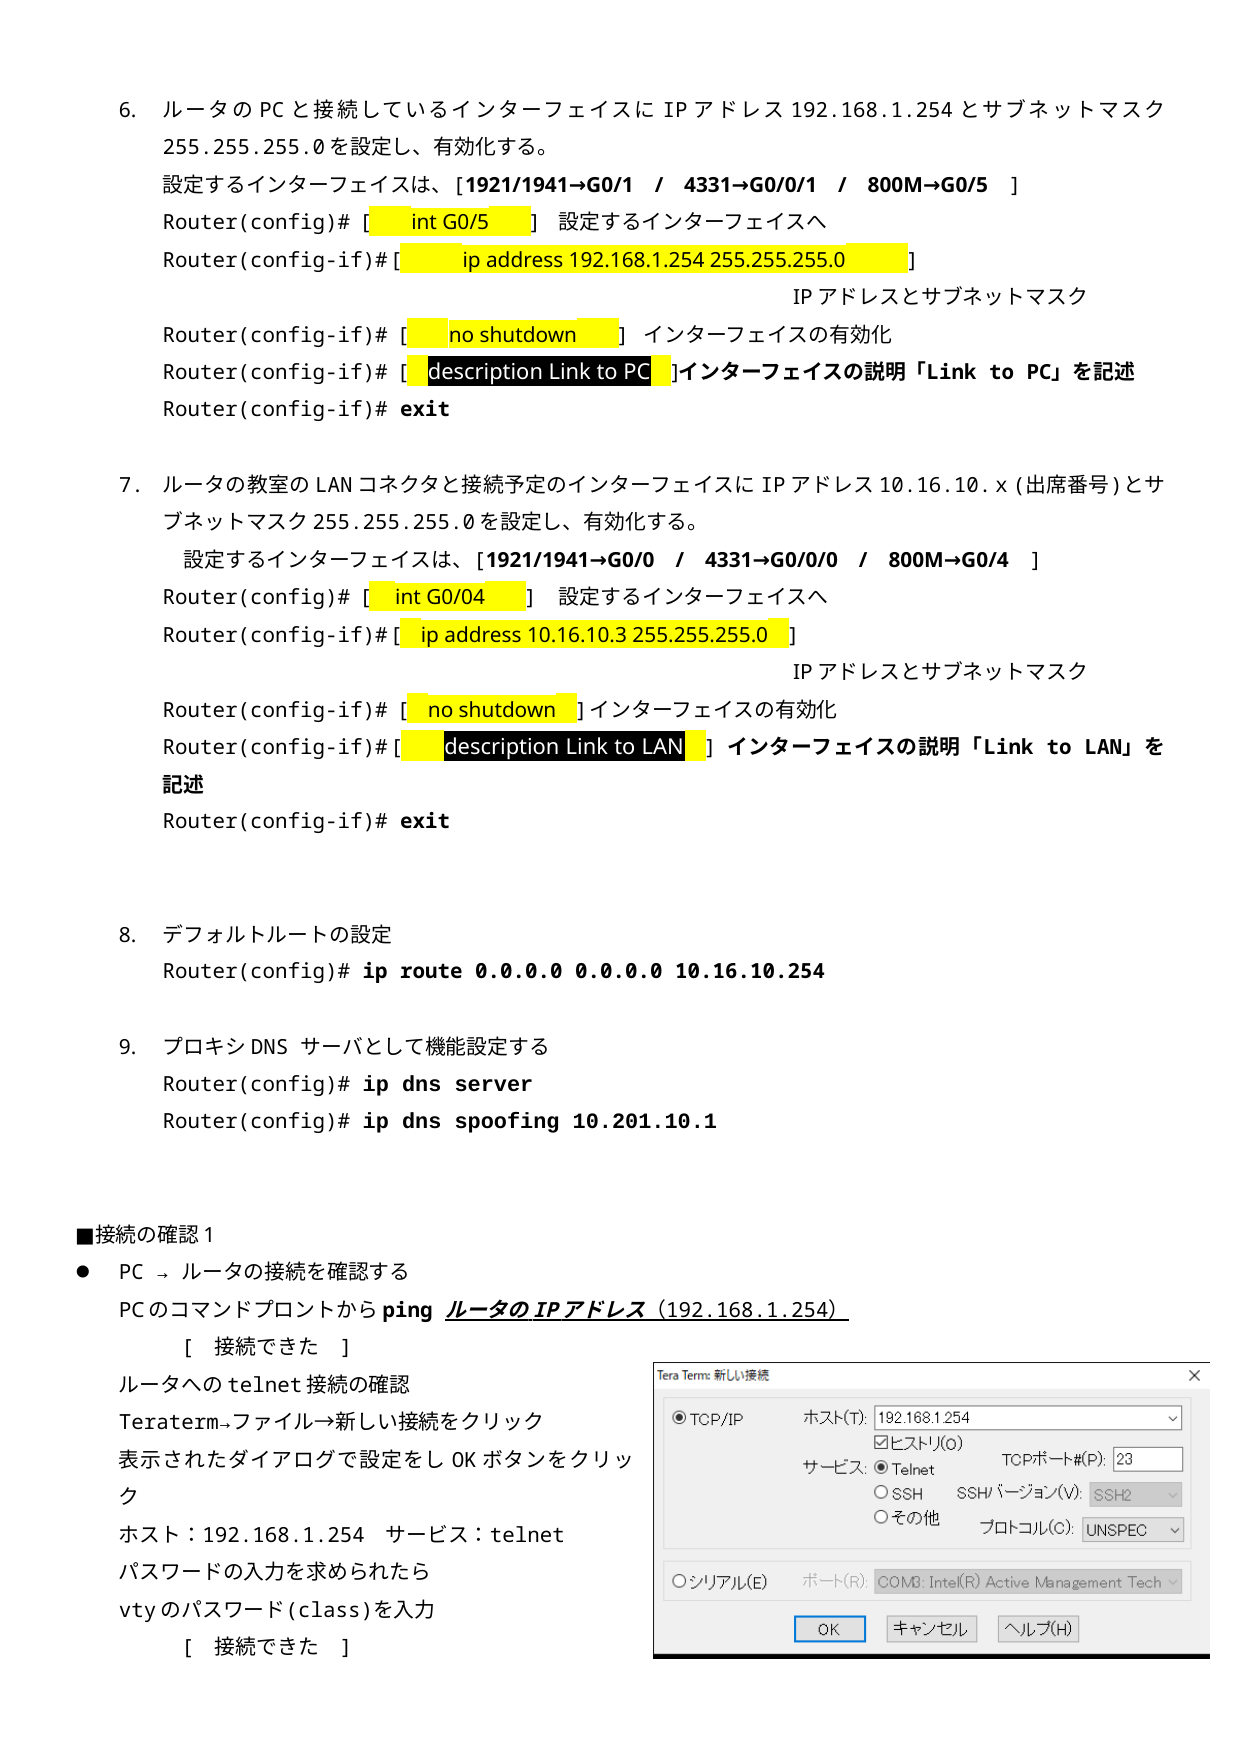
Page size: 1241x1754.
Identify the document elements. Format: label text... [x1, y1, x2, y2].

list プロキシ DNS サーバとして機能設定する Router(config)# ip dns server Router(config)# ip dns spoofing 10.201.10.1 [119, 1027, 1165, 1139]
list ルータの教室のLANコネクタと接続予定のインターフェイスにIPアドレス10.16.10.ｘ(出席番号)とサブネットマスク255.255.255.0を設定し、有効化する。 設定するインターフェイスは、[1921/1941→G0/0 / 4331→G0/0/0 / 800M→G0/4 ] Router(config)# [ int G0/04 ] 設定するインターフェイスへ Router(config-if)# [ ip address 10.16.10.3 255.255.255.0 ] IPアドレスとサブネットマスク Router(config-if)# [ no shutdown ] インターフェイスの有効化 Router(config-if)# [ description Link to LAN ] インターフェイスの説明「Link to LAN」を記述 Router(config-if)# exit [119, 464, 1165, 839]
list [119, 1402, 1165, 1664]
list PC → ルータの接続を確認する PCのコマンドプロントから ping ルータのIPアドレス（192.168.1.254） [ 接続できた ] ルータへのtelnet接続の確認 [75, 1252, 1165, 1402]
list ルータのPCと接続しているインターフェイスにIPアドレス192.168.1.254とサブネットマスク255.255.255.0を設定し、有効化する。 設定するインターフェイスは、[1921/1941→G0/1 / 4331→G0/0/1 / 800M→G0/5 ] Router(config)# [ int G0/5 ] 設定するインターフェイスへ Router(config-if)# [ ip address 192.168.1.254 255.255.255.0 ] IPアドレスとサブネットマスク Router(config-if)# [ no shutdown ] インターフェイスの有効化 Router(config-if)# [ description Link to PC ]インターフェイスの説明「Link to PC」を記述 Router(config-if)# exit [119, 89, 1165, 427]
subtitle ■接続の確認1 [75, 1214, 1165, 1252]
list デフォルトルートの設定 Router(config)# ip route 0.0.0.0 0.0.0.0 10.16.10.254 [119, 914, 1165, 989]
